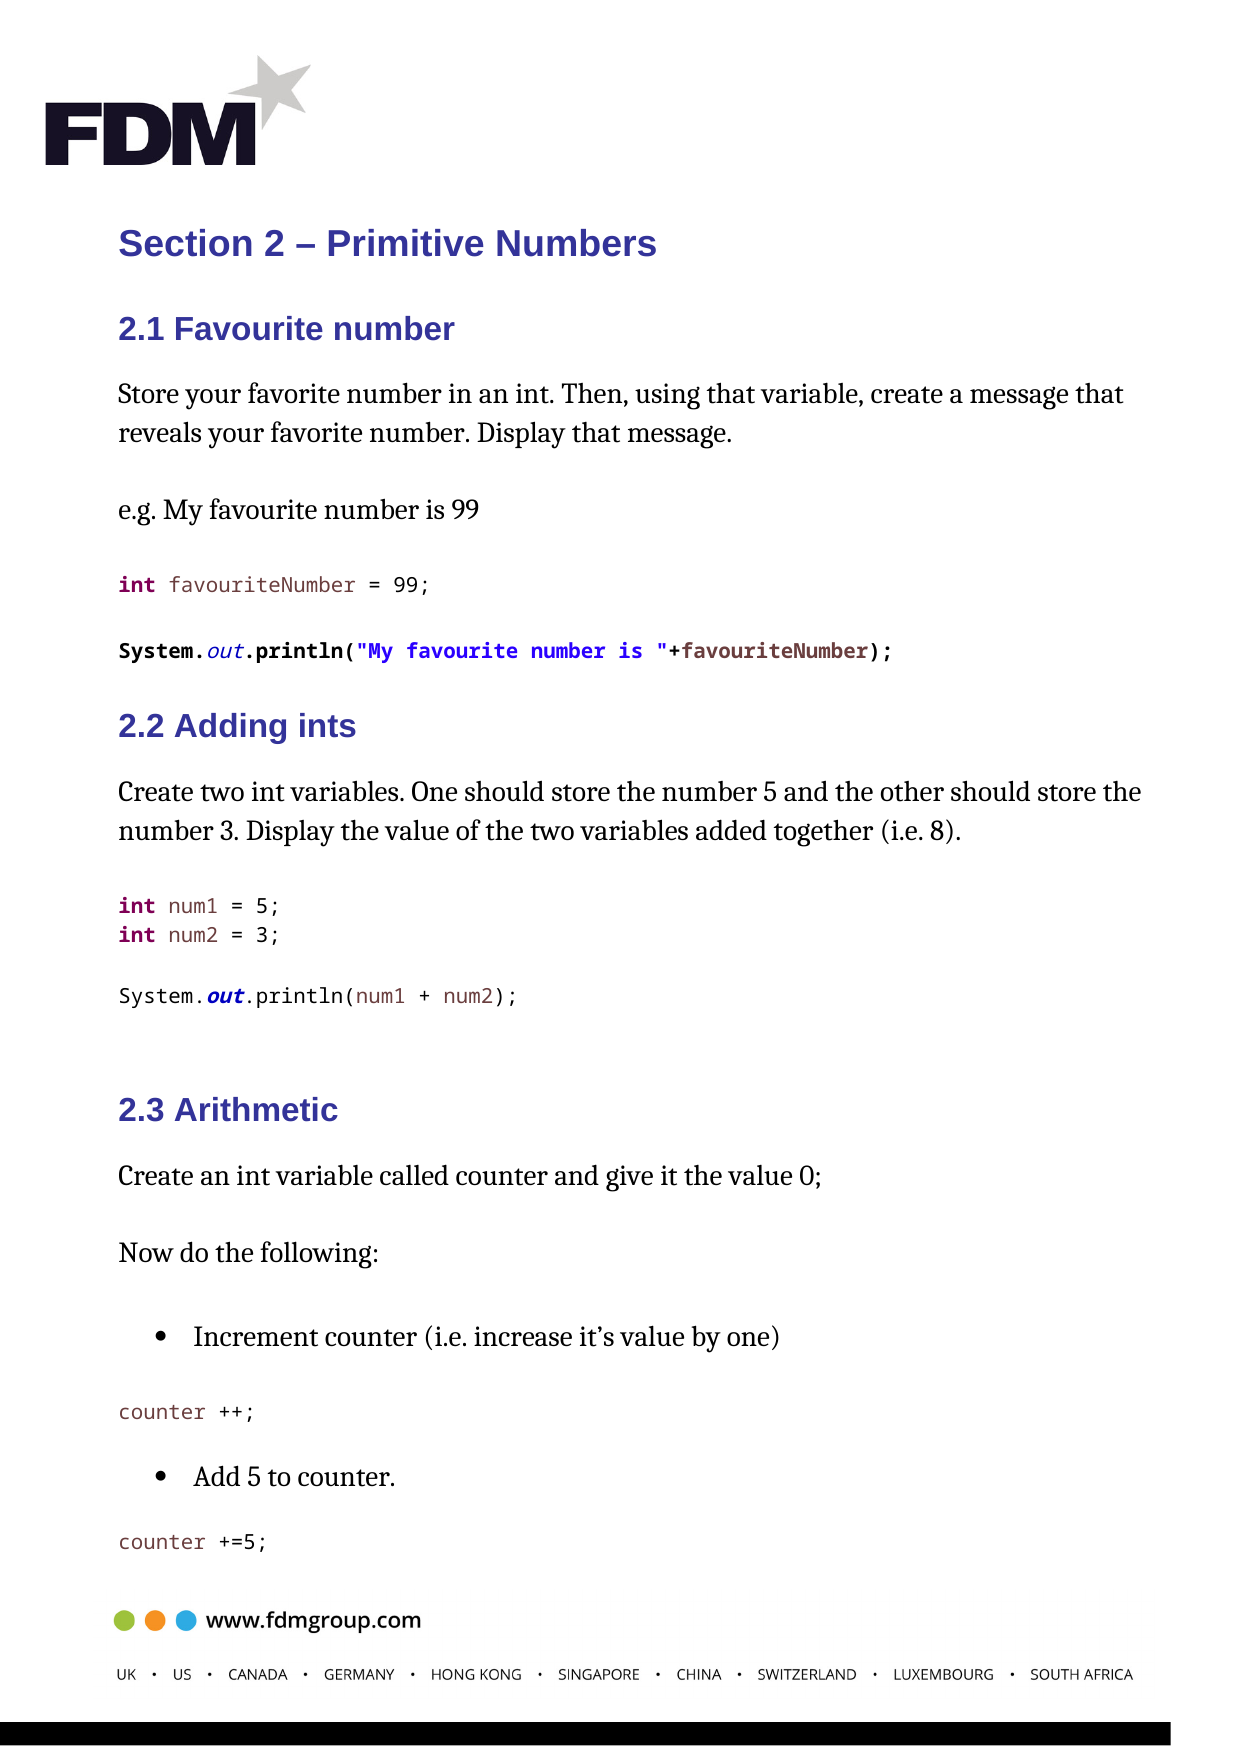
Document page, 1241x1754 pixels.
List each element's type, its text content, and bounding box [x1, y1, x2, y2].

text Store your favorite number in an int. Then, using that variable, create a message that reveals your favorite number. Display that message. [118, 378, 1146, 450]
subtitle Section 2 – Primitive Numbers [118, 221, 1146, 264]
subtitle 2.2 Adding ints [118, 706, 1146, 745]
subtitle System.out.println("My favourite number is "+favouriteNumber); [118, 636, 1146, 665]
text Create two int variables. One should store the number 5 and the other should store the number 3. Display the value of the two variables added together (i.e. 8). [118, 776, 1146, 848]
text e.g. My favourite number is 99 [118, 493, 1146, 527]
text int num1 = 5; [118, 891, 1146, 920]
text System.out.println(num1 + num2); [118, 982, 1146, 1010]
picture [45, 55, 311, 165]
picture [93, 1589, 1155, 1699]
list Increment counter (i.e. increase it’s value by one) [156, 1320, 1146, 1353]
text counter +=5; [118, 1527, 1146, 1556]
text int favouriteNumber = 99; [118, 570, 1146, 599]
list Add 5 to counter. [156, 1460, 1146, 1494]
text int num2 = 3; [118, 920, 1146, 948]
subtitle 2.1 Favourite number [118, 308, 1146, 347]
subtitle 2.3 Arithmetic [118, 1090, 1146, 1129]
text counter ++; [118, 1397, 1146, 1425]
text Create an int variable called counter and give it the value 0; [118, 1159, 1146, 1193]
text Now do the following: [118, 1237, 1146, 1270]
